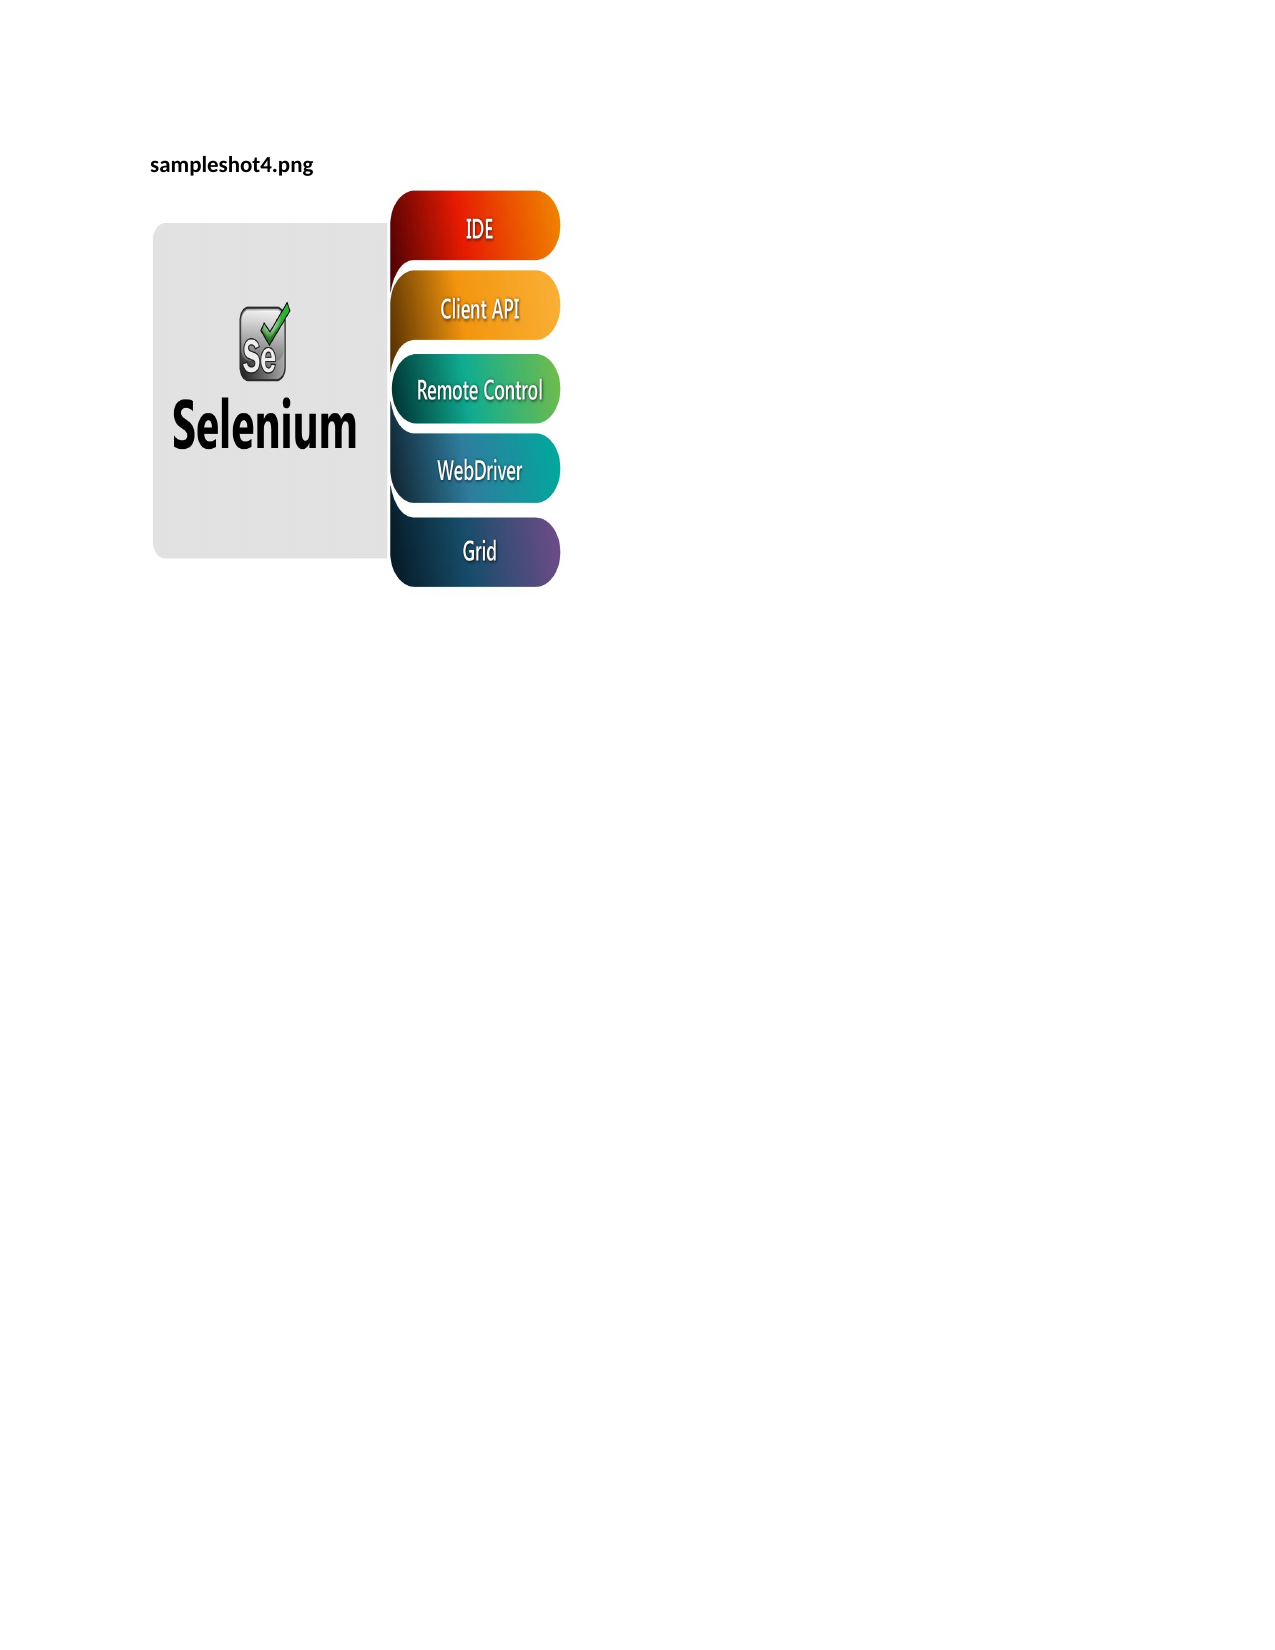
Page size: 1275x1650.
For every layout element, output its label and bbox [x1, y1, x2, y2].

picture [150, 180, 567, 597]
text [150, 150, 1125, 627]
